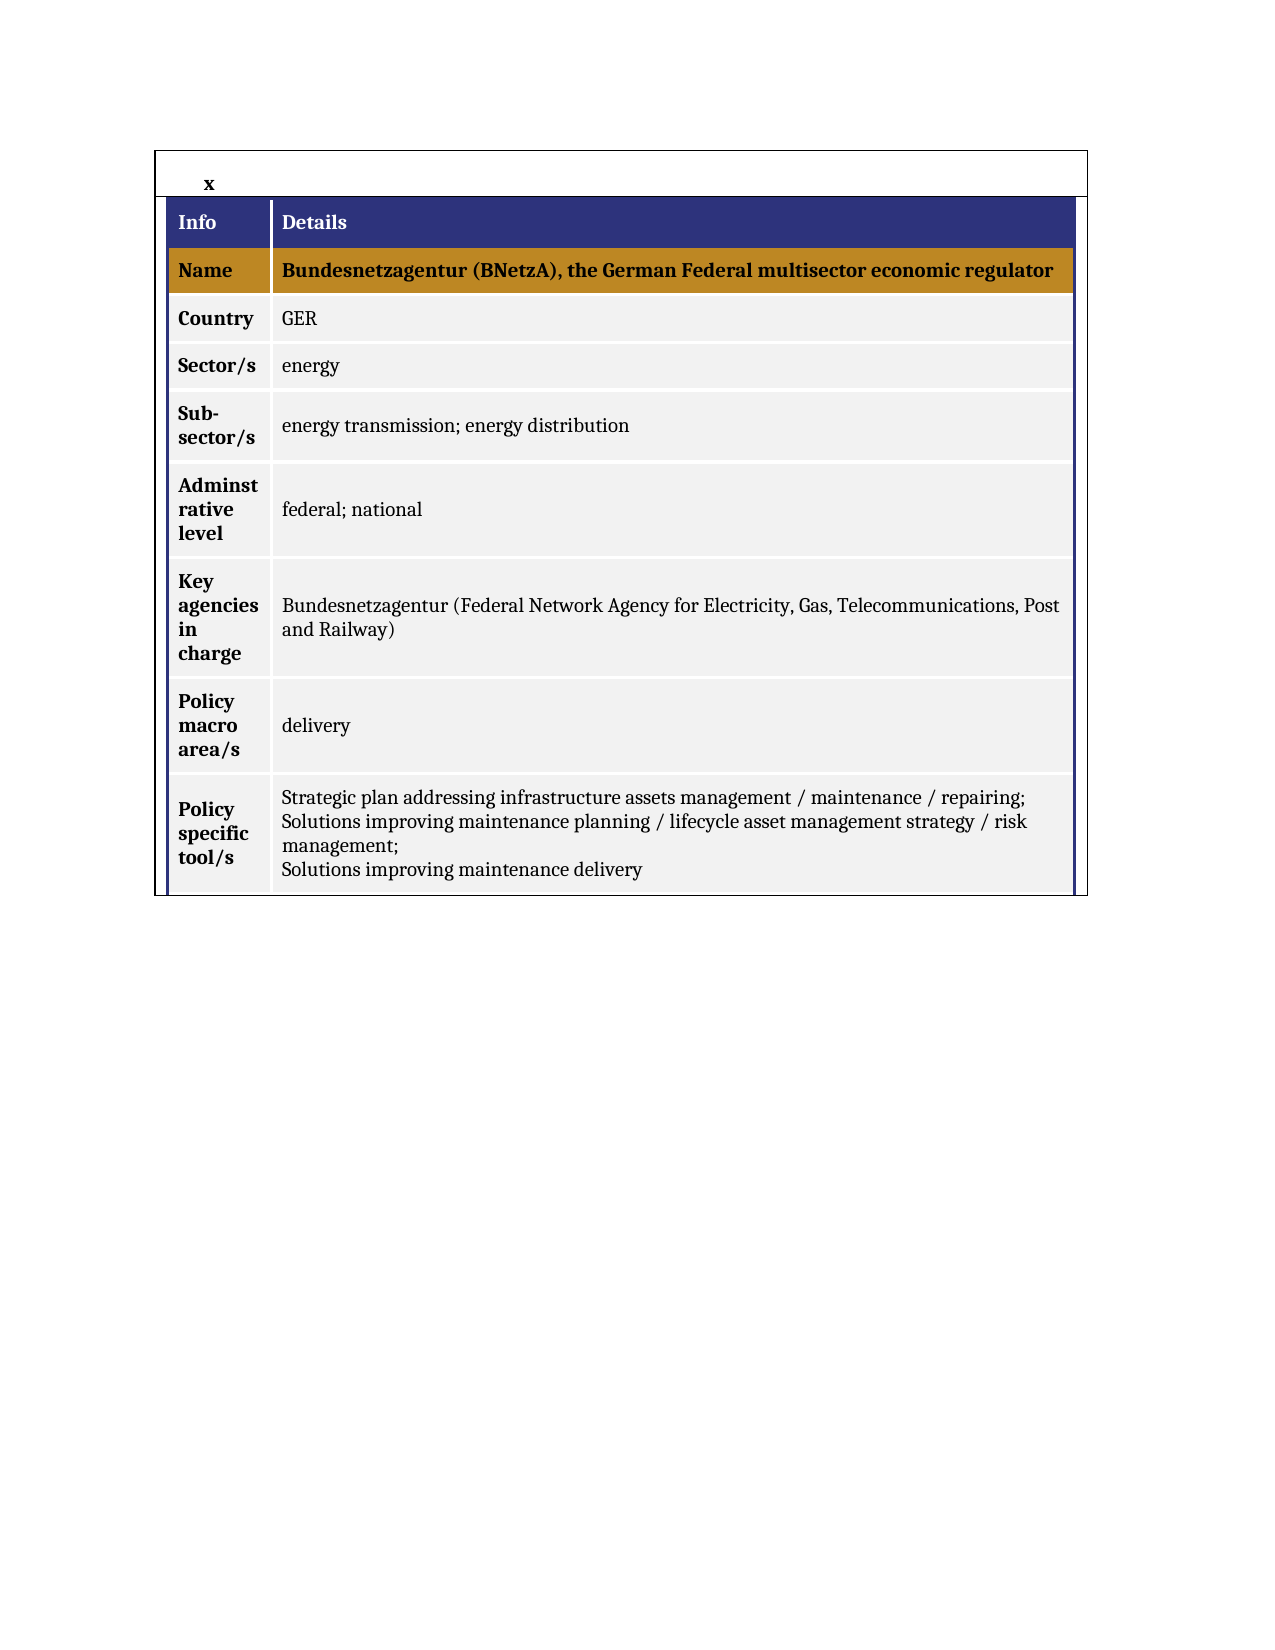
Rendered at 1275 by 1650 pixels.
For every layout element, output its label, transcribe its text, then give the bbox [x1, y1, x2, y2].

table_cell x [156, 151, 1087, 196]
table_cell [156, 197, 166, 895]
table_cell [1076, 197, 1087, 895]
